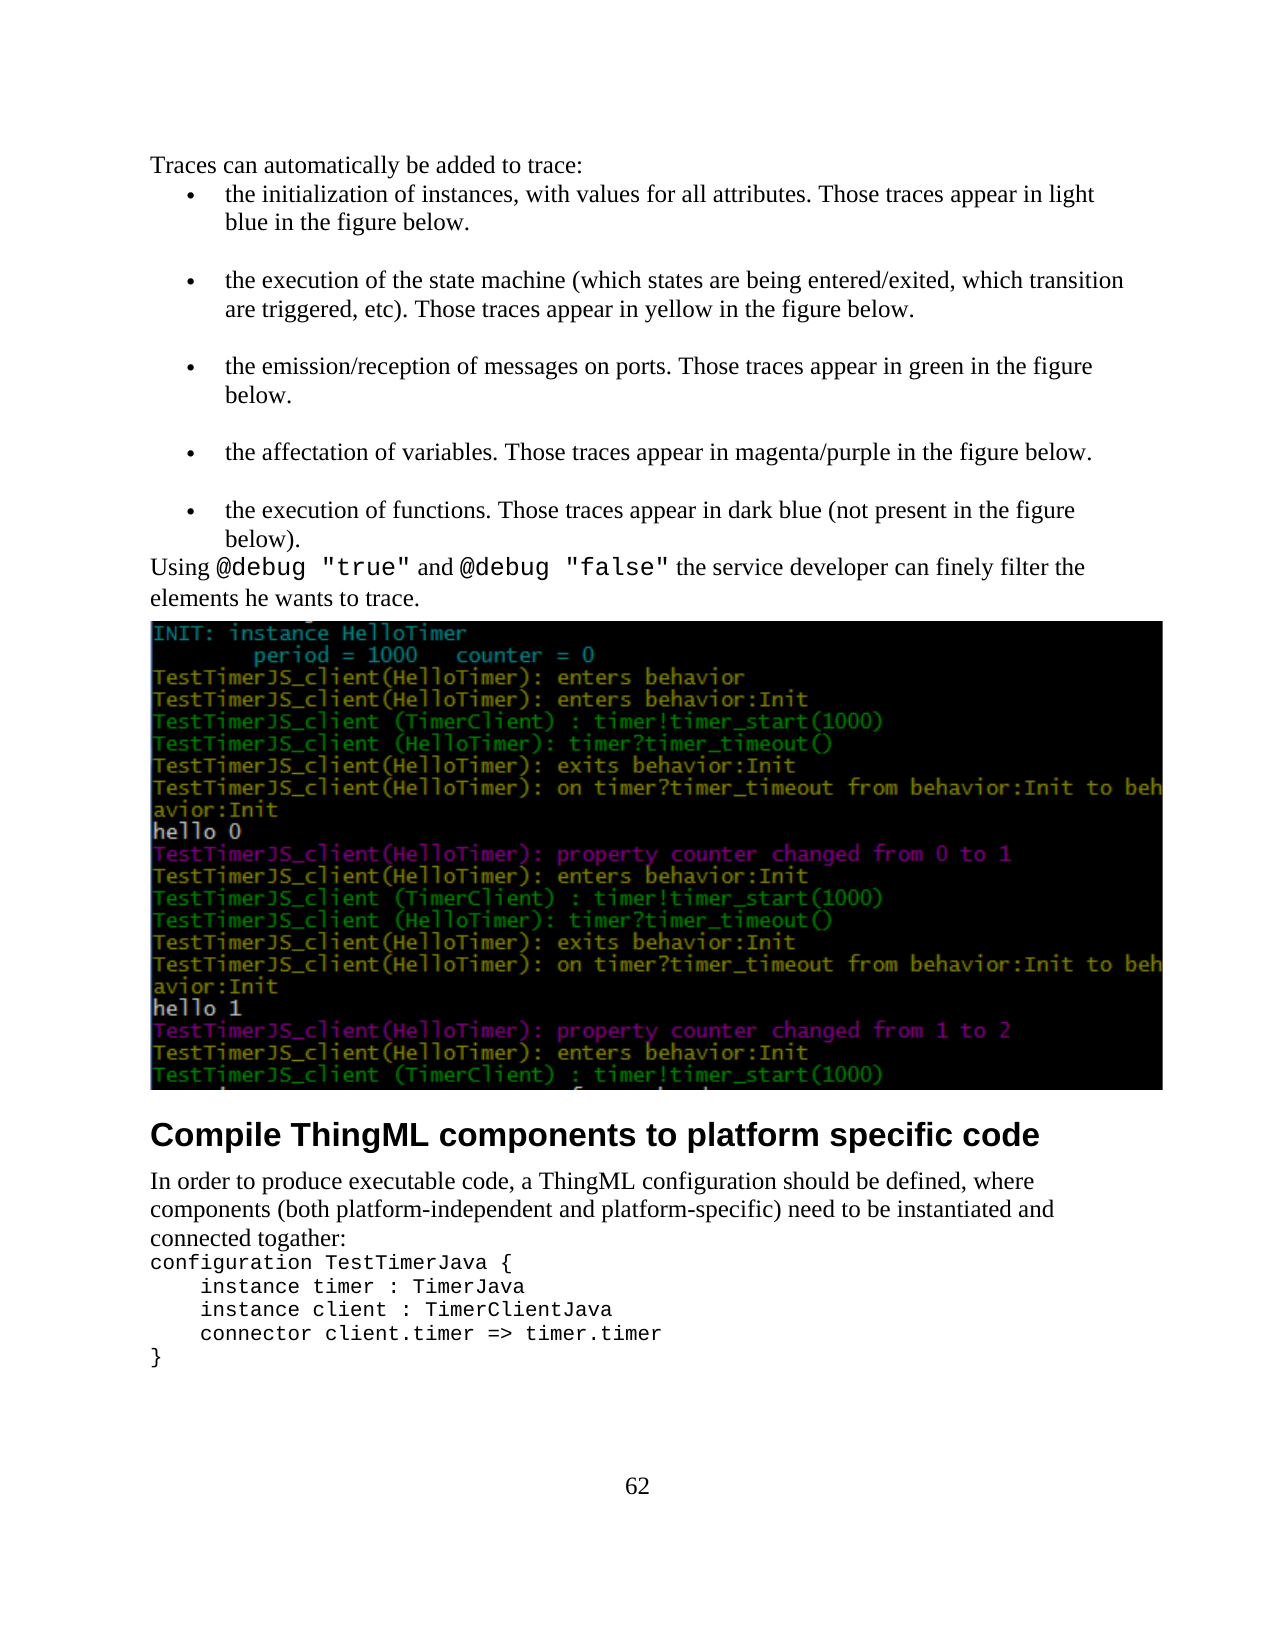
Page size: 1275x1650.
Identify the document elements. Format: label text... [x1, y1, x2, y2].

picture [150, 621, 1163, 1090]
text In order to produce executable code, a ThingML configuration should be defined, where components (both platform-independent and platform-specific) need to be instantiated and connected togather: [150, 1166, 1125, 1252]
list the initialization of instances, with values for all attributes. Those traces appear in light blue in the figure below. [187, 179, 1125, 265]
list the affectation of variables. Those traces appear in magenta/purple in the figure below. [187, 437, 1125, 495]
list the emission/reception of messages on ports. Those traces appear in green in the figure below. [187, 351, 1125, 437]
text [150, 150, 1125, 179]
text } [150, 1347, 1125, 1370]
text Using @debug "true" and @debug "false" the service developer can finely filter the elements he wants to trace. [150, 552, 1125, 612]
text instance timer : TimerJava [150, 1276, 1125, 1299]
list the execution of functions. Those traces appear in dark blue (not present in the figure below). [187, 495, 1125, 552]
text connector client.timer => timer.timer [150, 1323, 1125, 1347]
text instance client : TimerClientJava [150, 1299, 1125, 1323]
list the execution of the state machine (which states are being entered/exited, which transition are triggered, etc). Those traces appear in yellow in the figure below. [187, 265, 1125, 351]
text configuration TestTimerJava { [150, 1252, 1125, 1276]
list Compile ThingML components to platform specific code [150, 1115, 1125, 1153]
